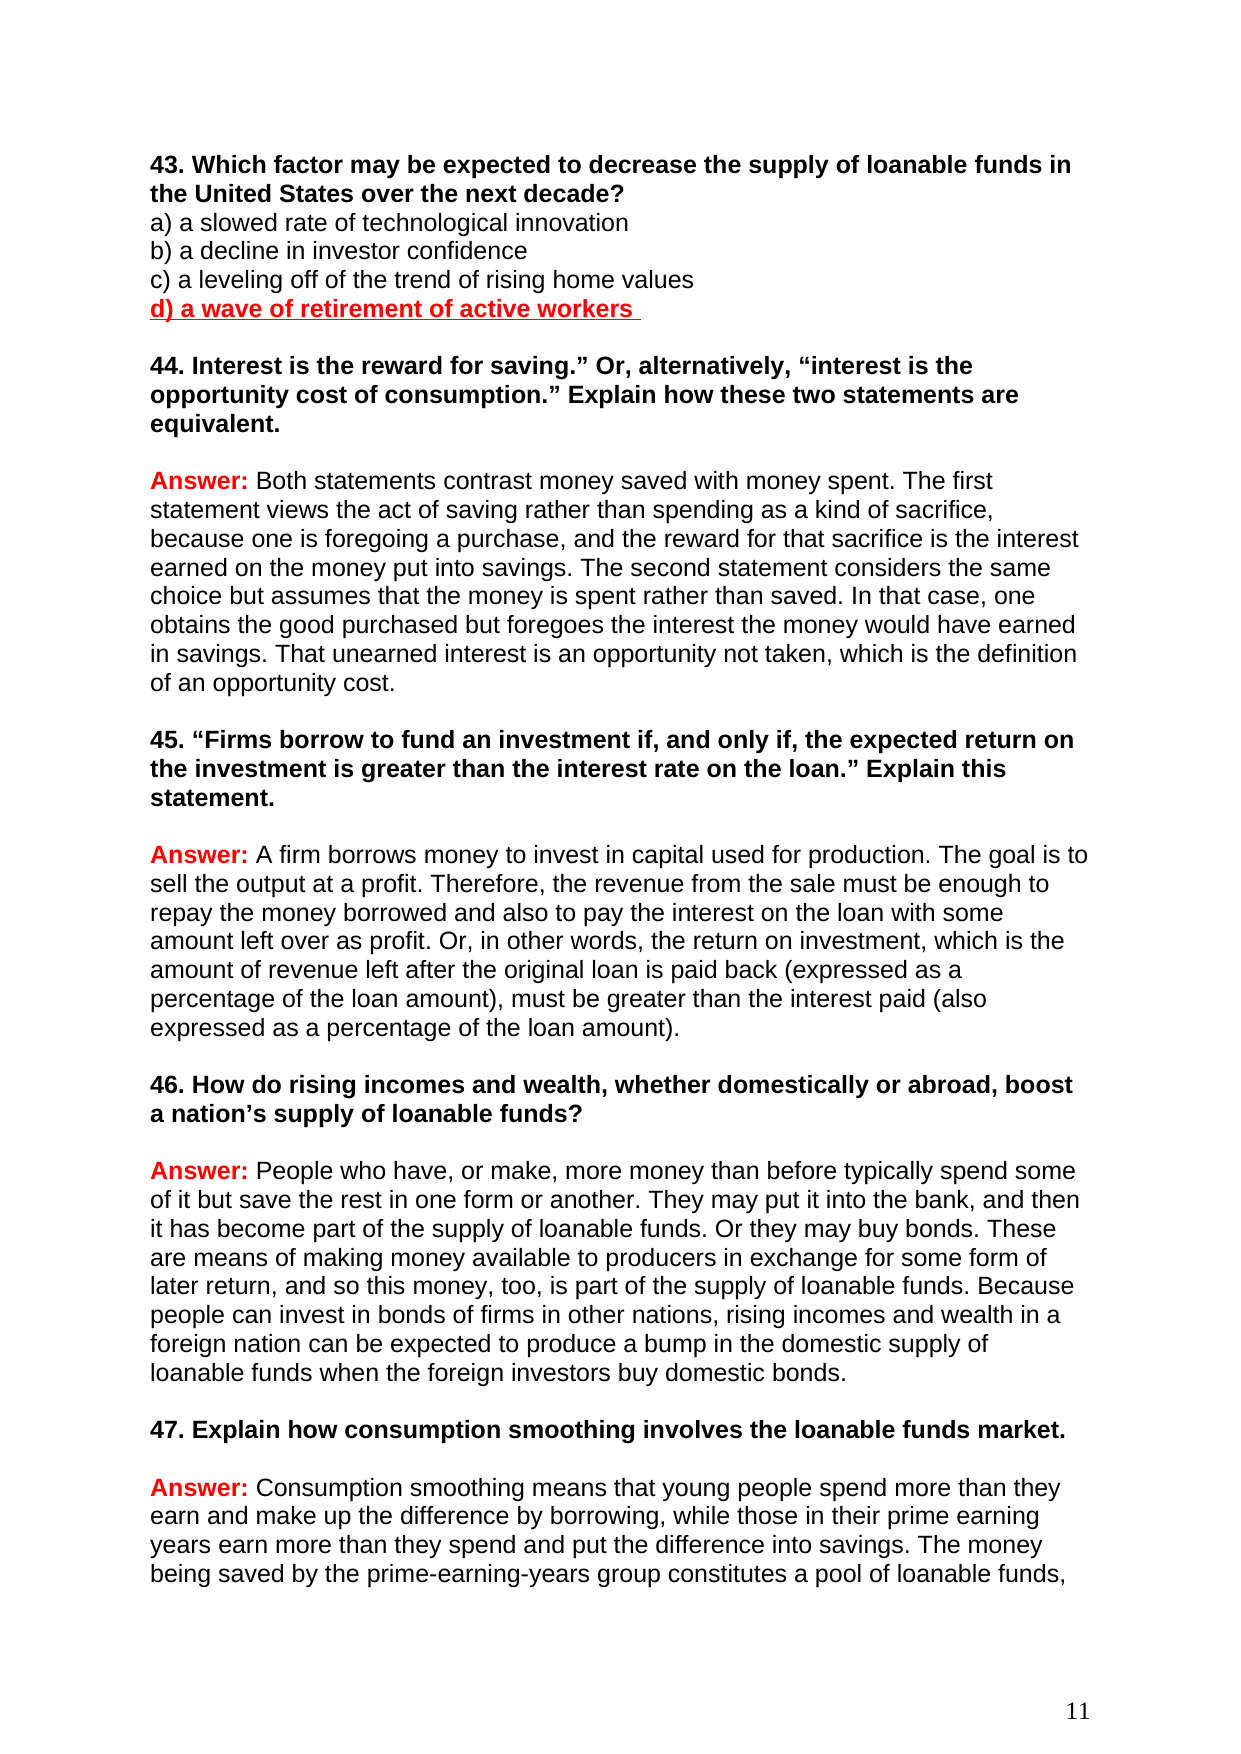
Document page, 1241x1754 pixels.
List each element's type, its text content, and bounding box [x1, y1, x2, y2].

text 46. How do rising incomes and wealth, whether domestically or abroad, boost a nation’s supply of loanable funds? [150, 1070, 1090, 1127]
text 44. Interest is the reward for saving.” Or, alternatively, “interest is the opportunity cost of consumption.” Explain how these two statements are equivalent. [150, 351, 1090, 437]
text 45. “Firms borrow to fund an investment if, and only if, the expected return on the investment is greater than the interest rate on the loan.” Explain this statement. [150, 725, 1090, 811]
text d) a wave of retirement of active workers [150, 294, 1090, 322]
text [150, 1472, 1090, 1587]
text 47. Explain how consumption smoothing involves the loanable funds market. [150, 1415, 1090, 1444]
text Answer: People who have, or make, more money than before typically spend some of it but save the rest in one form or another. They may put it into the bank, and then it has become part of the supply of loanable funds. Or they may buy bonds. These are means of making money available to producers in exchange for some form of later return, and so this money, too, is part of the supply of loanable funds. Because people can invest in bonds of firms in other nations, rising incomes and wealth in a foreign nation can be expected to produce a bump in the domestic supply of loanable funds when the foreign investors buy domestic bonds. [150, 1156, 1090, 1386]
text b) a decline in investor confidence [150, 236, 1090, 265]
text Answer: Both statements contrast money saved with money spent. The first statement views the act of saving rather than spending as a kind of sacrifice, because one is foregoing a purchase, and the reward for that sacrifice is the interest earned on the money put into savings. The second statement considers the same choice but assumes that the money is spent rather than saved. In that case, one obtains the good purchased but foregoes the interest the money would have earned in savings. That unearned interest is an opportunity not taken, which is the definition of an opportunity cost. [150, 466, 1090, 696]
text a) a slowed rate of technological innovation [150, 207, 1090, 236]
text c) a leveling off of the trend of rising home values [150, 265, 1090, 294]
text Answer: A firm borrows money to invest in capital used for production. The goal is to sell the output at a profit. Therefore, the revenue from the sale must be enough to repay the money borrowed and also to pay the interest on the loan with some amount left over as profit. Or, in other words, the return on investment, which is the amount of revenue left after the original loan is paid back (expressed as a percentage of the loan amount), must be greater than the interest paid (also expressed as a percentage of the loan amount). [150, 840, 1090, 1041]
text 43. Which factor may be expected to decrease the supply of loanable funds in the United States over the next decade? [150, 150, 1090, 207]
